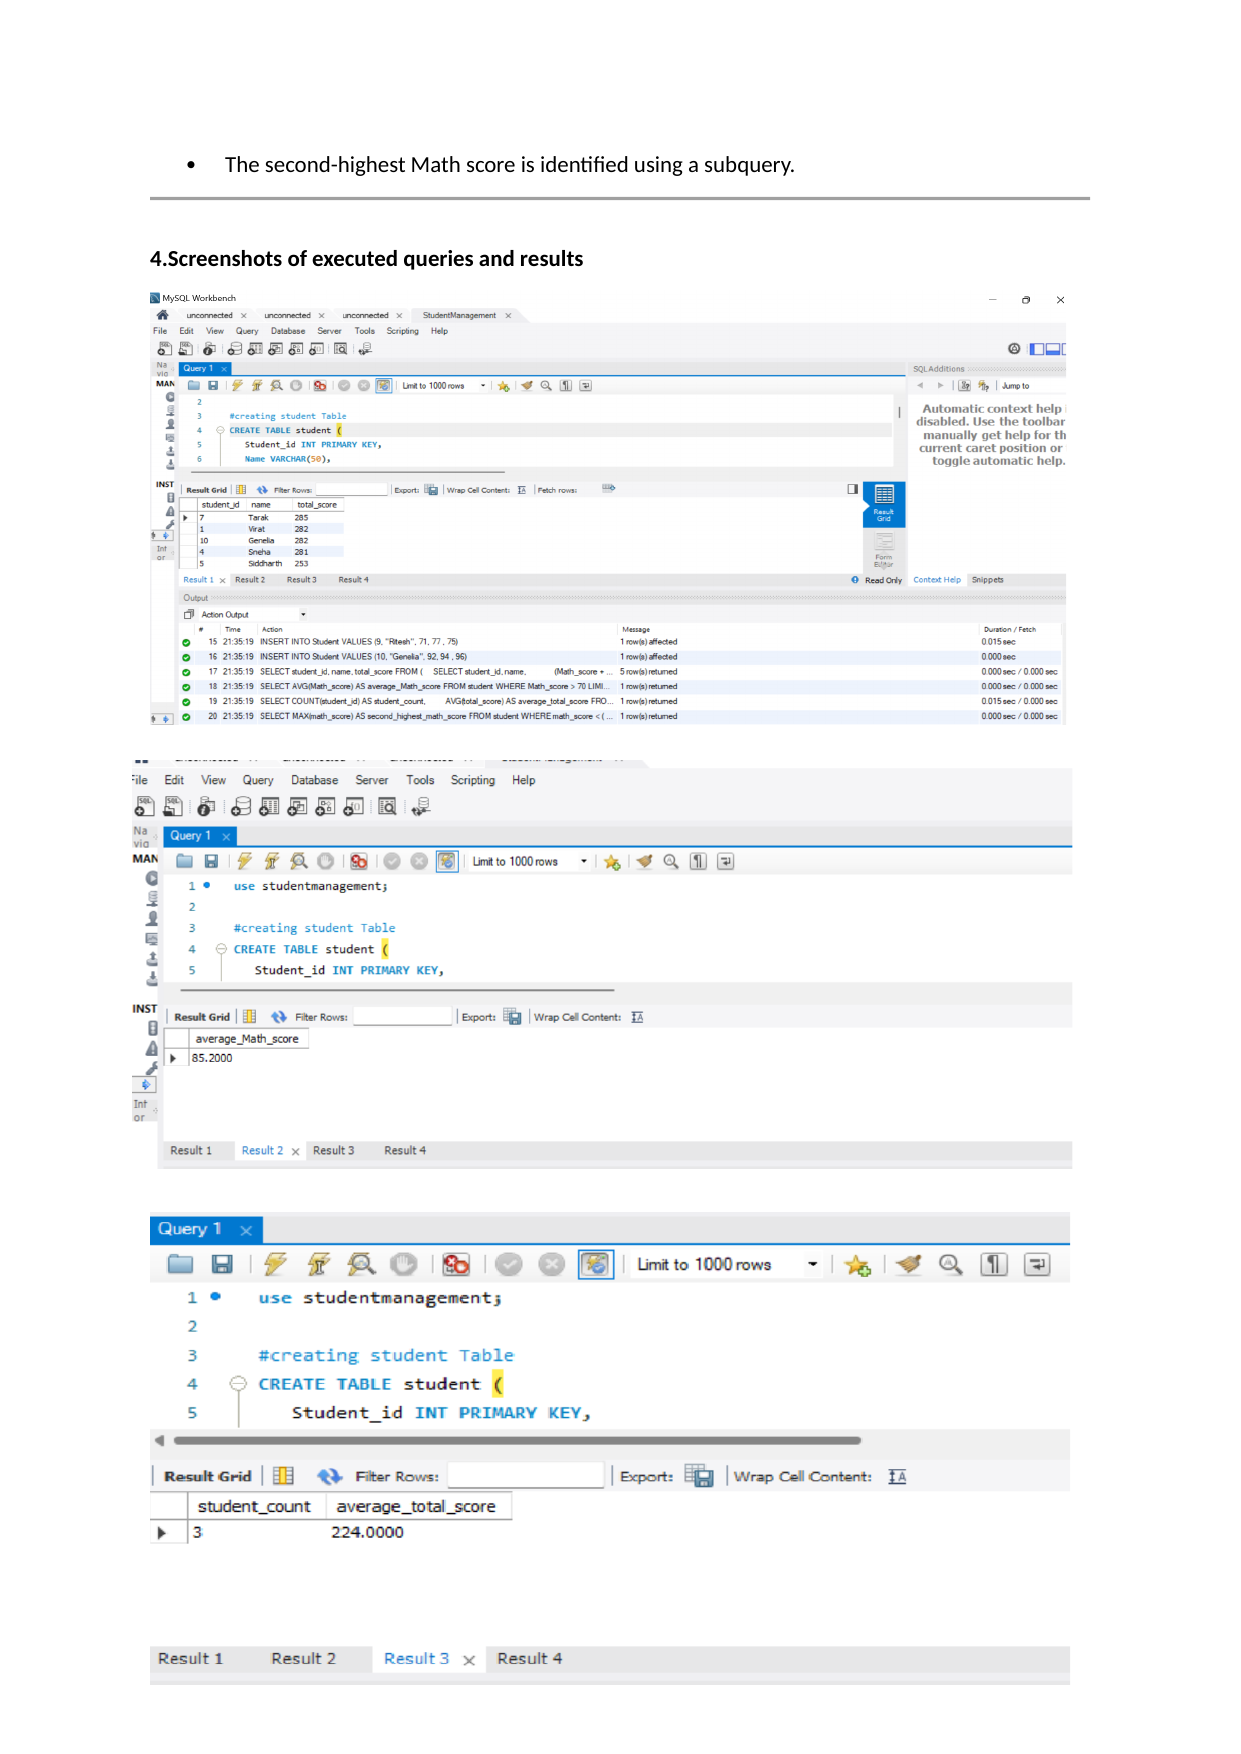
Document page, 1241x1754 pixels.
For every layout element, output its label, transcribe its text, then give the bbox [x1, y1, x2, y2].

picture [132, 760, 1073, 1169]
picture [150, 1212, 1071, 1685]
text 4.Screenshots of executed queries and results [150, 244, 1090, 272]
picture [150, 290, 1067, 725]
list The second-highest Math score is identified using a subquery. [187, 150, 1090, 178]
